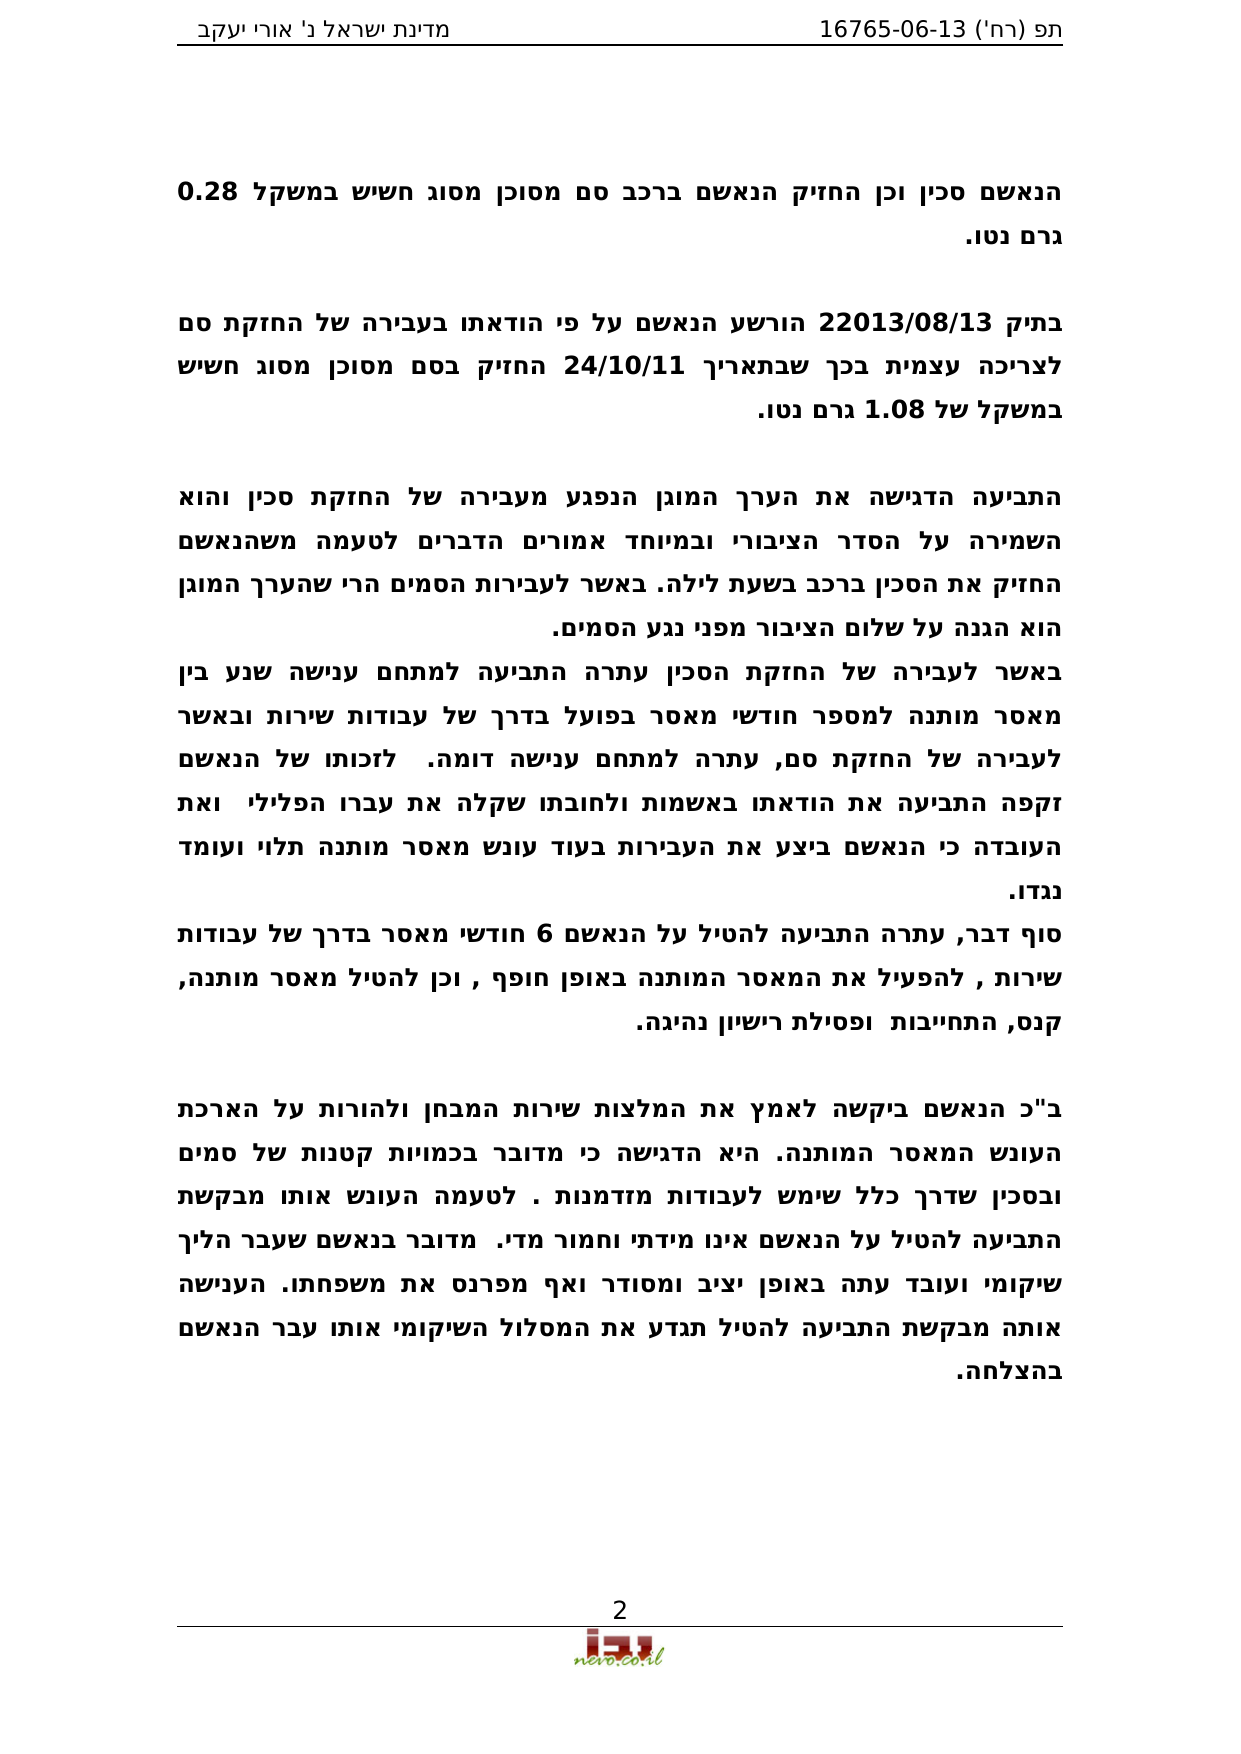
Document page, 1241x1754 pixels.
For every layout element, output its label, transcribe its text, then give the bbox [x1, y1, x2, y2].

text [177, 177, 1063, 250]
text התביעה הדגישה את הערך המוגן הנפגע מעבירה של החזקת סכין והוא השמירה על הסדר הציבורי ובמיוחד אמורים הדברים לטעמה משהנאשם החזיק את הסכין ברכב בשעת לילה. באשר לעבירות הסמים הרי שהערך המוגן הוא הגנה על שלום הציבור מפני נגע הסמים. [177, 482, 1063, 643]
picture [574, 1628, 666, 1667]
text ב"כ הנאשם ביקשה לאמץ את המלצות שירות המבחן ולהורות על הארכת העונש המאסר המותנה. היא הדגישה כי מדובר בכמויות קטנות של סמים ובסכין שדרך כלל שימש לעבודות מזדמנות . לטעמה העונש אותו מבקשת התביעה להטיל על הנאשם אינו מידתי וחמור מדי. מדובר בנאשם שעבר הליך שיקומי ועובד עתה באופן יציב ומסודר ואף מפרנס את משפחתו. הענישה אותה מבקשת התביעה להטיל תגדע את המסלול השיקומי אותו עבר הנאשם בהצלחה. [177, 1094, 1063, 1386]
text סוף דבר, עתרה התביעה להטיל על הנאשם 6 חודשי מאסר בדרך של עבודות שירות , להפעיל את המאסר המותנה באופן חופף , וכן להטיל מאסר מותנה, קנס, התחייבות ופסילת רישיון נהיגה. [177, 920, 1063, 1036]
text באשר לעבירה של החזקת הסכין עתרה התביעה למתחם ענישה שנע בין מאסר מותנה למספר חודשי מאסר בפועל בדרך של עבודות שירות ובאשר לעבירה של החזקת סם, עתרה למתחם ענישה דומה. לזכותו של הנאשם זקפה התביעה את הודאתו באשמות ולחובתו שקלה את עברו הפלילי ואת העובדה כי הנאשם ביצע את העבירות בעוד עונש מאסר מותנה תלוי ועומד נגדו. [177, 657, 1063, 905]
text בתיק 22013/08/13 הורשע הנאשם על פי הודאתו בעבירה של החזקת סם לצריכה עצמית בכך שבתאריך 24/10/11 החזיק בסם מסוכן מסוג חשיש במשקל של 1.08 גרם נטו. [177, 308, 1063, 424]
